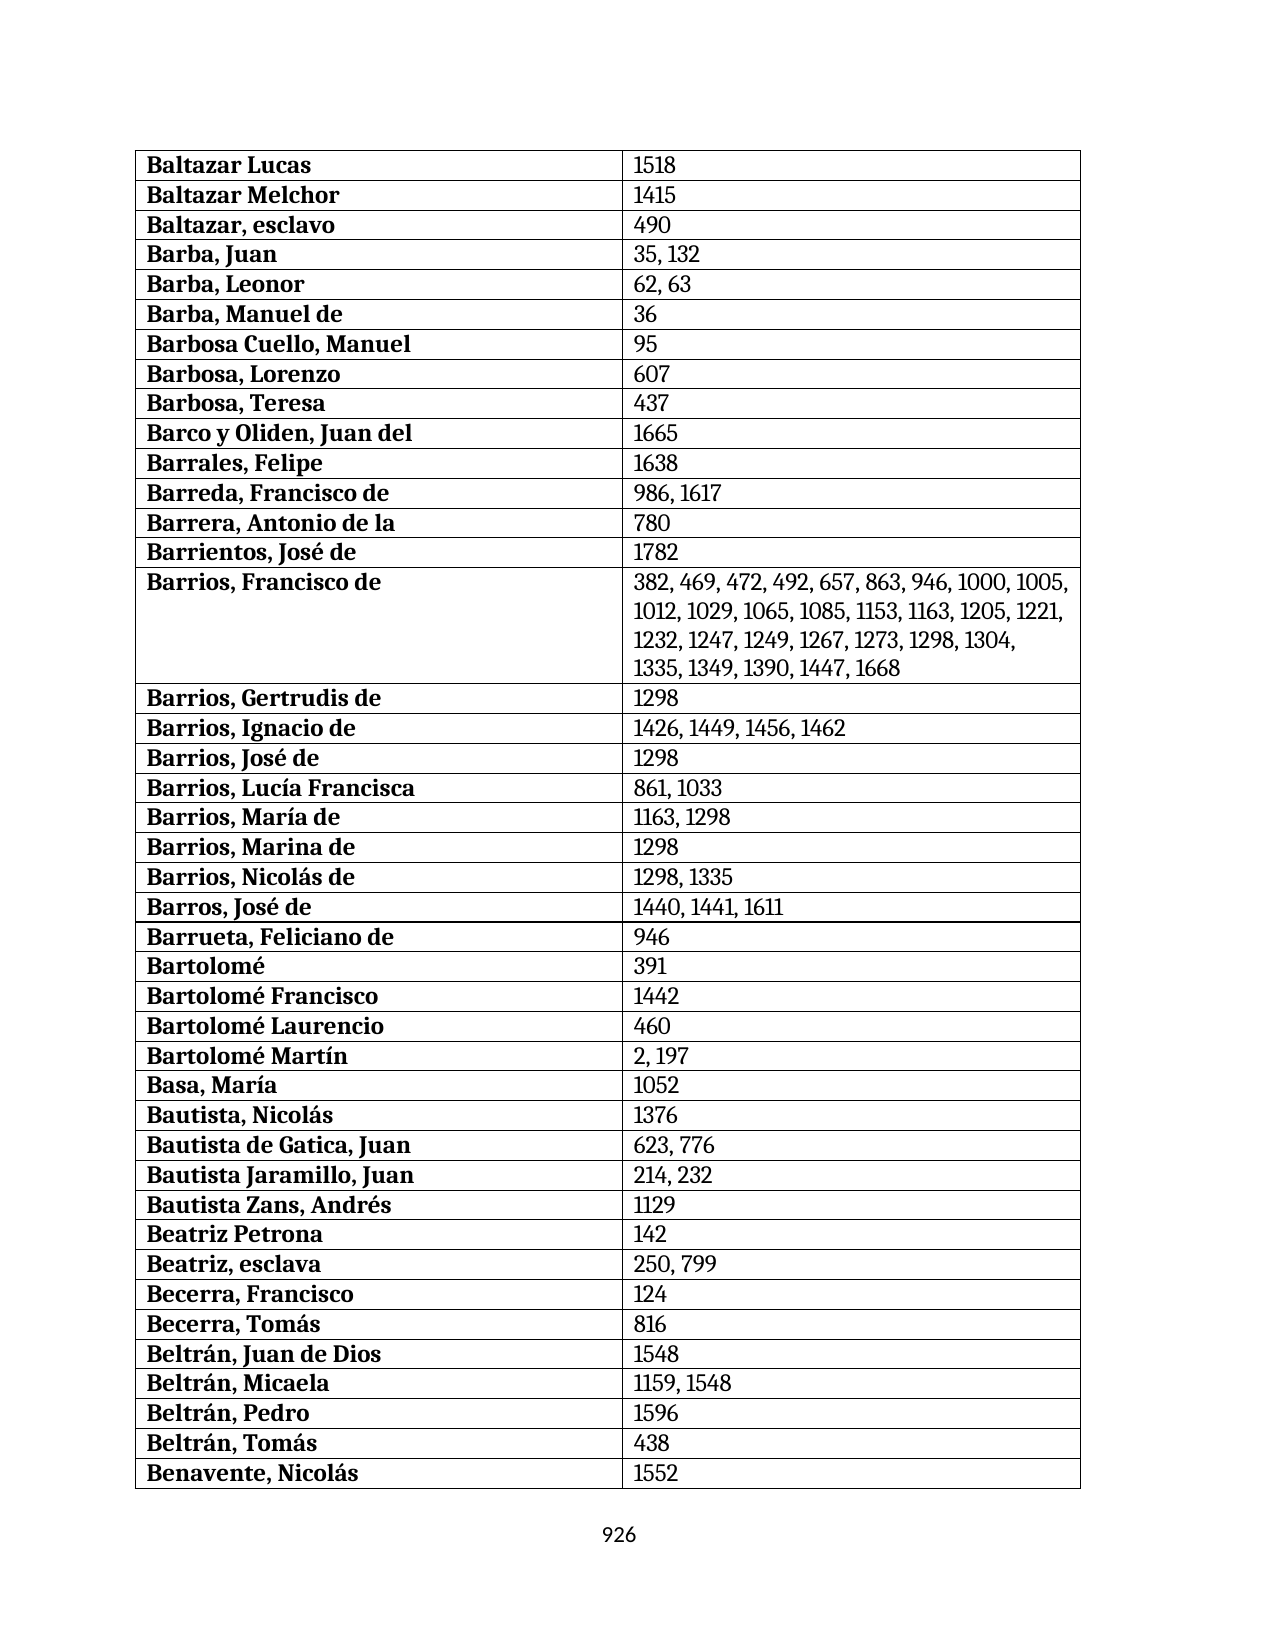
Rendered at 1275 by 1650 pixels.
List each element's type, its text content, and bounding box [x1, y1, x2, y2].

table_cell Barrueta, Feliciano de [136, 923, 622, 951]
table_cell 607 [623, 360, 1080, 388]
table_cell Barrios, Lucía Francisca [136, 774, 622, 802]
table_cell Barrios, Nicolás de [136, 863, 622, 892]
table_cell 986, 1617 [623, 479, 1080, 507]
table_cell 1376 [623, 1101, 1080, 1130]
table_cell Bautista Zans, Andrés [136, 1191, 622, 1219]
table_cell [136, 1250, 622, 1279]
table_cell 1298 [623, 833, 1080, 862]
table_cell 1782 [623, 538, 1080, 567]
table_cell Barrios, Francisco de [136, 568, 622, 683]
table_cell 36 [623, 300, 1080, 329]
table_cell 35, 132 [623, 240, 1080, 269]
table_cell 1426, 1449, 1456, 1462 [623, 714, 1080, 743]
table_cell Barrera, Antonio de la [136, 509, 622, 537]
table_cell 1298 [623, 744, 1080, 772]
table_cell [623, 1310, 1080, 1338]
table_cell 1440, 1441, 1611 [623, 893, 1080, 921]
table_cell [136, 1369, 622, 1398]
table_cell Barrios, Ignacio de [136, 714, 622, 743]
table_cell 1638 [623, 449, 1080, 478]
table_cell 460 [623, 1012, 1080, 1041]
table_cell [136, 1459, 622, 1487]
table_cell Bautista de Gatica, Juan [136, 1131, 622, 1160]
table_cell 1518 [623, 151, 1080, 180]
table_cell 214, 232 [623, 1161, 1080, 1189]
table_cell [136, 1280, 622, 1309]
table_cell 861, 1033 [623, 774, 1080, 802]
table_cell Baltazar, esclavo [136, 211, 622, 239]
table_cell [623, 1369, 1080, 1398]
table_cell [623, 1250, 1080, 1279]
table_cell Barreda, Francisco de [136, 479, 622, 507]
table_cell Barba, Juan [136, 240, 622, 269]
table_cell Basa, María [136, 1071, 622, 1100]
table_cell 946 [623, 923, 1080, 951]
table_cell Bartolomé [136, 952, 622, 981]
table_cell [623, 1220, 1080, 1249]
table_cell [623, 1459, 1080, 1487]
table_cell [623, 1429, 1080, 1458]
table_cell 382, 469, 472, 492, 657, 863, 946, 1000, 1005, 1012, 1029, 1065, 1085, 1153, 1163, 1205, 1221, 1232, 1247, 1249, 1267, 1273, 1298, 1304, 1335, 1349, 1390, 1447, 1668 [623, 568, 1080, 683]
table_cell Bartolomé Francisco [136, 982, 622, 1011]
table_cell 490 [623, 211, 1080, 239]
table_cell 62, 63 [623, 270, 1080, 299]
table_cell 1163, 1298 [623, 803, 1080, 832]
table_cell Barbosa Cuello, Manuel [136, 330, 622, 358]
table_cell Barrios, Marina de [136, 833, 622, 862]
table_cell Baltazar Lucas [136, 151, 622, 180]
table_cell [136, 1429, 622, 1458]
table_cell Barrientos, José de [136, 538, 622, 567]
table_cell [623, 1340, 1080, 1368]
table_cell 437 [623, 389, 1080, 418]
table_cell Barba, Leonor [136, 270, 622, 299]
table_cell Bartolomé Laurencio [136, 1012, 622, 1041]
table_cell Barrios, María de [136, 803, 622, 832]
table_cell Barba, Manuel de [136, 300, 622, 329]
table_cell Bautista, Nicolás [136, 1101, 622, 1130]
table_cell 1442 [623, 982, 1080, 1011]
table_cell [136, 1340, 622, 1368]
table_cell Bautista Jaramillo, Juan [136, 1161, 622, 1189]
table_cell Barco y Oliden, Juan del [136, 419, 622, 448]
table_cell Barbosa, Teresa [136, 389, 622, 418]
table_cell 1665 [623, 419, 1080, 448]
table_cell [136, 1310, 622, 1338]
table_cell 2, 197 [623, 1042, 1080, 1070]
table_cell 1129 [623, 1191, 1080, 1219]
table_cell 1052 [623, 1071, 1080, 1100]
table_cell Barrios, Gertrudis de [136, 684, 622, 713]
table_cell 623, 776 [623, 1131, 1080, 1160]
table_cell Baltazar Melchor [136, 181, 622, 209]
table_cell Barbosa, Lorenzo [136, 360, 622, 388]
table_cell 391 [623, 952, 1080, 981]
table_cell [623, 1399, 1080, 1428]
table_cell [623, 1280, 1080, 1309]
table_cell Barrales, Felipe [136, 449, 622, 478]
table_cell 780 [623, 509, 1080, 537]
table_cell 1298 [623, 684, 1080, 713]
table_cell 1415 [623, 181, 1080, 209]
table_cell Barrios, José de [136, 744, 622, 772]
table_cell 95 [623, 330, 1080, 358]
table_cell 1298, 1335 [623, 863, 1080, 892]
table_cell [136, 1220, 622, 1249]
table_cell Bartolomé Martín [136, 1042, 622, 1070]
table_cell Barros, José de [136, 893, 622, 921]
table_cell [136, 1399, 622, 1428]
